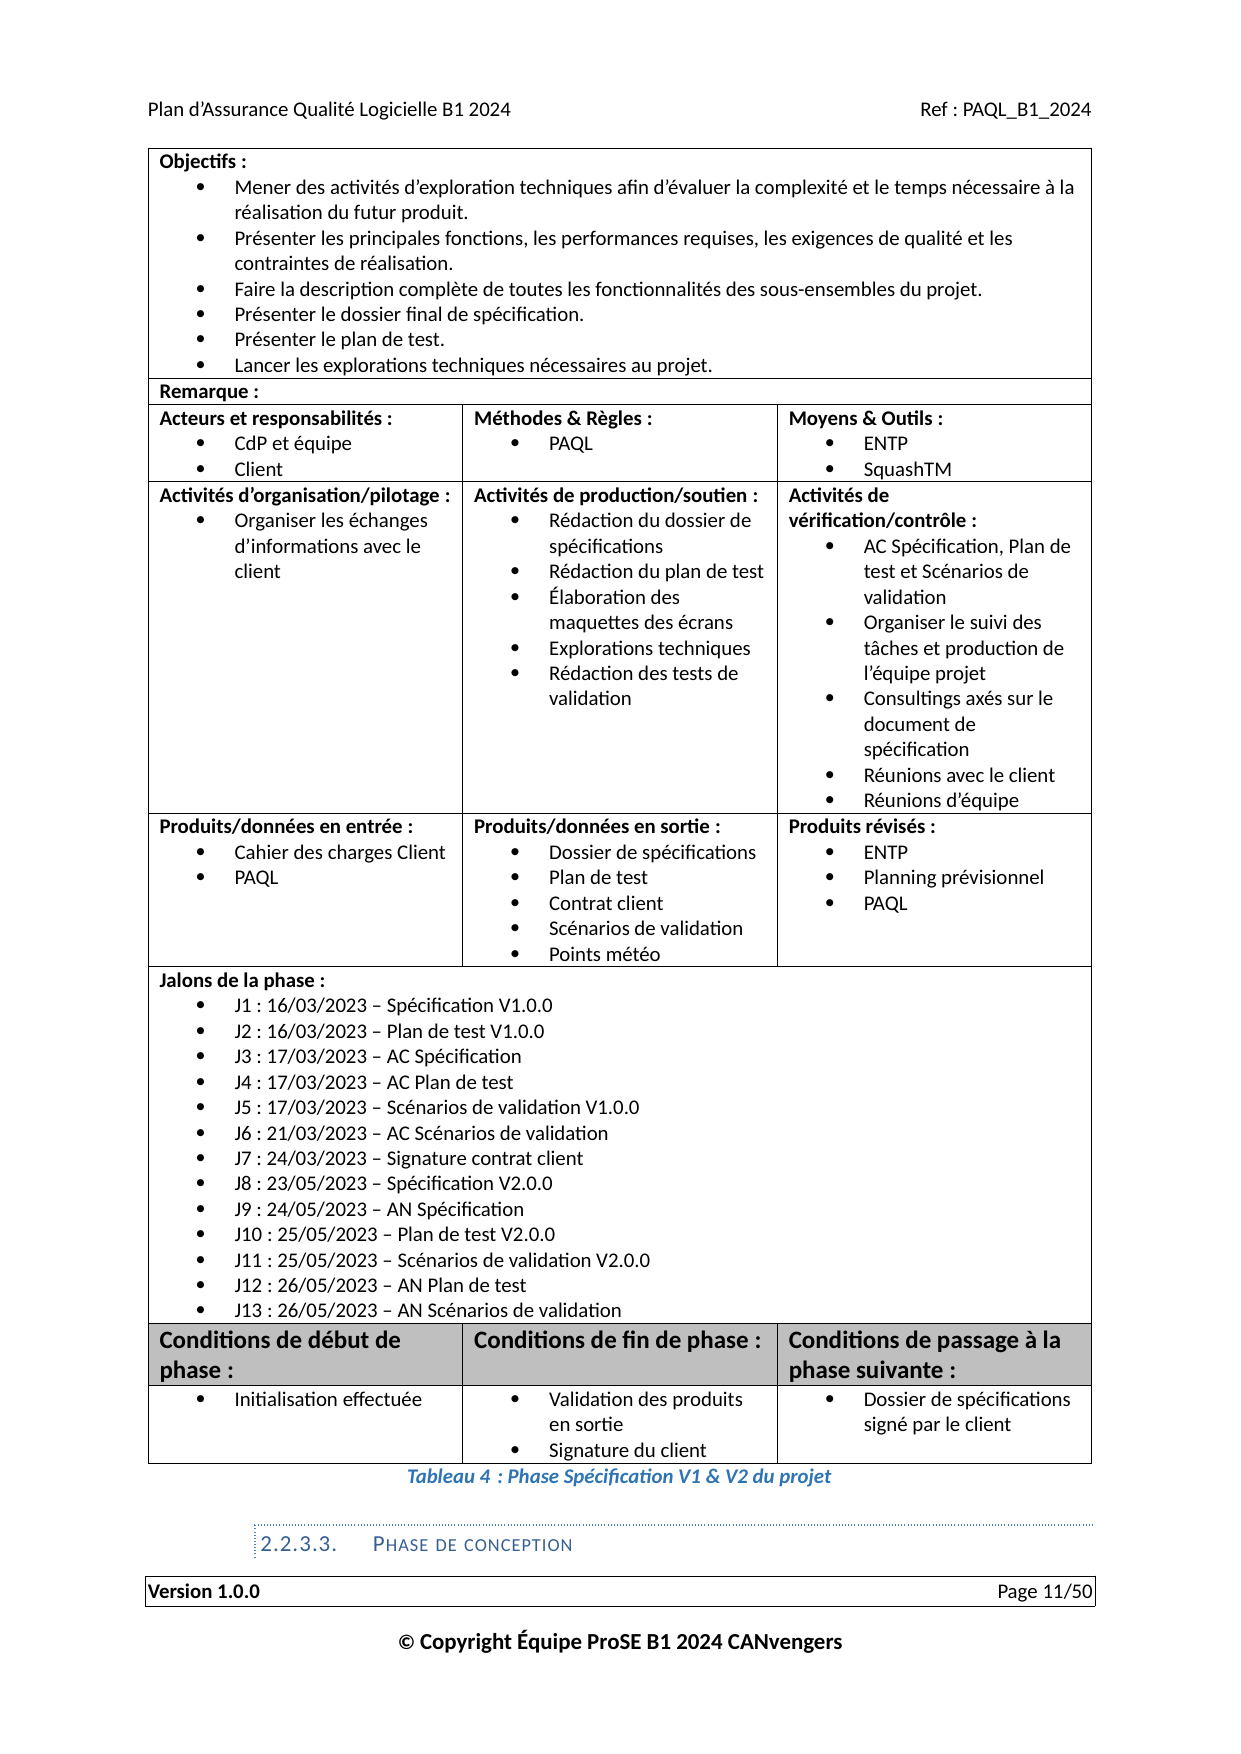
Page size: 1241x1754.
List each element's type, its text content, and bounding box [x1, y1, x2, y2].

table_cell Moyens & Outils : ENTP SquashTM [778, 405, 1091, 481]
table_cell Méthodes & Règles : PAQL [463, 405, 777, 481]
table_cell Jalons de la phase : J1 : 16/03/2023 – Spécification V1.0.0 J2 : 16/03/2023 – Plan de test V1.0.0 J3 : 17/03/2023 – AC Spécification J4 : 17/03/2023 – AC Plan de test J5 : 17/03/2023 – Scénarios de validation V1.0.0 J6 : 21/03/2023 – AC Scénarios de validation J7 : 24/03/2023 – Signature contrat client J8 : 23/05/2023 – Spécification V2.0.0 J9 : 24/05/2023 – AN Spécification J10 : 25/05/2023 – Plan de test V2.0.0 J11 : 25/05/2023 – Scénarios de validation V2.0.0 J12 : 26/05/2023 – AN Plan de test J13 : 26/05/2023 – AN Scénarios de validation [149, 967, 1091, 1323]
subtitle Phase de conception [254, 1524, 1093, 1558]
table_cell Produits/données en entrée : Cahier des charges Client PAQL [149, 814, 462, 966]
table_cell Remarque : [149, 379, 1091, 404]
table_cell Produits révisés : ENTP Planning prévisionnel PAQL [778, 814, 1091, 966]
table_cell Activités de production/soutien : Rédaction du dossier de spécifications Rédaction du plan de test Élaboration des maquettes des écrans Explorations techniques Rédaction des tests de validation [463, 482, 777, 813]
table_cell Dossier de spécifications signé par le client [778, 1386, 1091, 1462]
table_cell Objectifs : Mener des activités d’exploration techniques afin d’évaluer la complexité et le temps nécessaire à la réalisation du futur produit. Présenter les principales fonctions, les performances requises, les exigences de qualité et les contraintes de réalisation. Faire la description complète de toutes les fonctionnalités des sous-ensembles du projet. Présenter le dossier final de spécification. Présenter le plan de test. Lancer les explorations techniques nécessaires au projet. [149, 149, 1091, 377]
table_cell Conditions de début de phase : [149, 1324, 462, 1385]
table_cell Activités d’organisation/pilotage : Organiser les échanges d’informations avec le client [149, 482, 462, 813]
table_cell Initialisation effectuée [149, 1386, 462, 1462]
table_cell Activités de vérification/contrôle : AC Spécification, Plan de test et Scénarios de validation Organiser le suivi des tâches et production de l’équipe projet Consultings axés sur le document de spécification Réunions avec le client Réunions d’équipe [778, 482, 1091, 813]
table_cell Validation des produits en sortie Signature du client [463, 1386, 777, 1462]
table_cell Conditions de passage à la phase suivante : [778, 1324, 1091, 1385]
table_cell Acteurs et responsabilités : CdP et équipe Client [149, 405, 462, 481]
table_cell Produits/données en sortie : Dossier de spécifications Plan de test Contrat client Scénarios de validation Points météo [463, 814, 777, 966]
text Tableau 4 : Phase Spécification V1 & V2 du projet [148, 1463, 1093, 1489]
table_cell Conditions de fin de phase : [463, 1324, 777, 1385]
